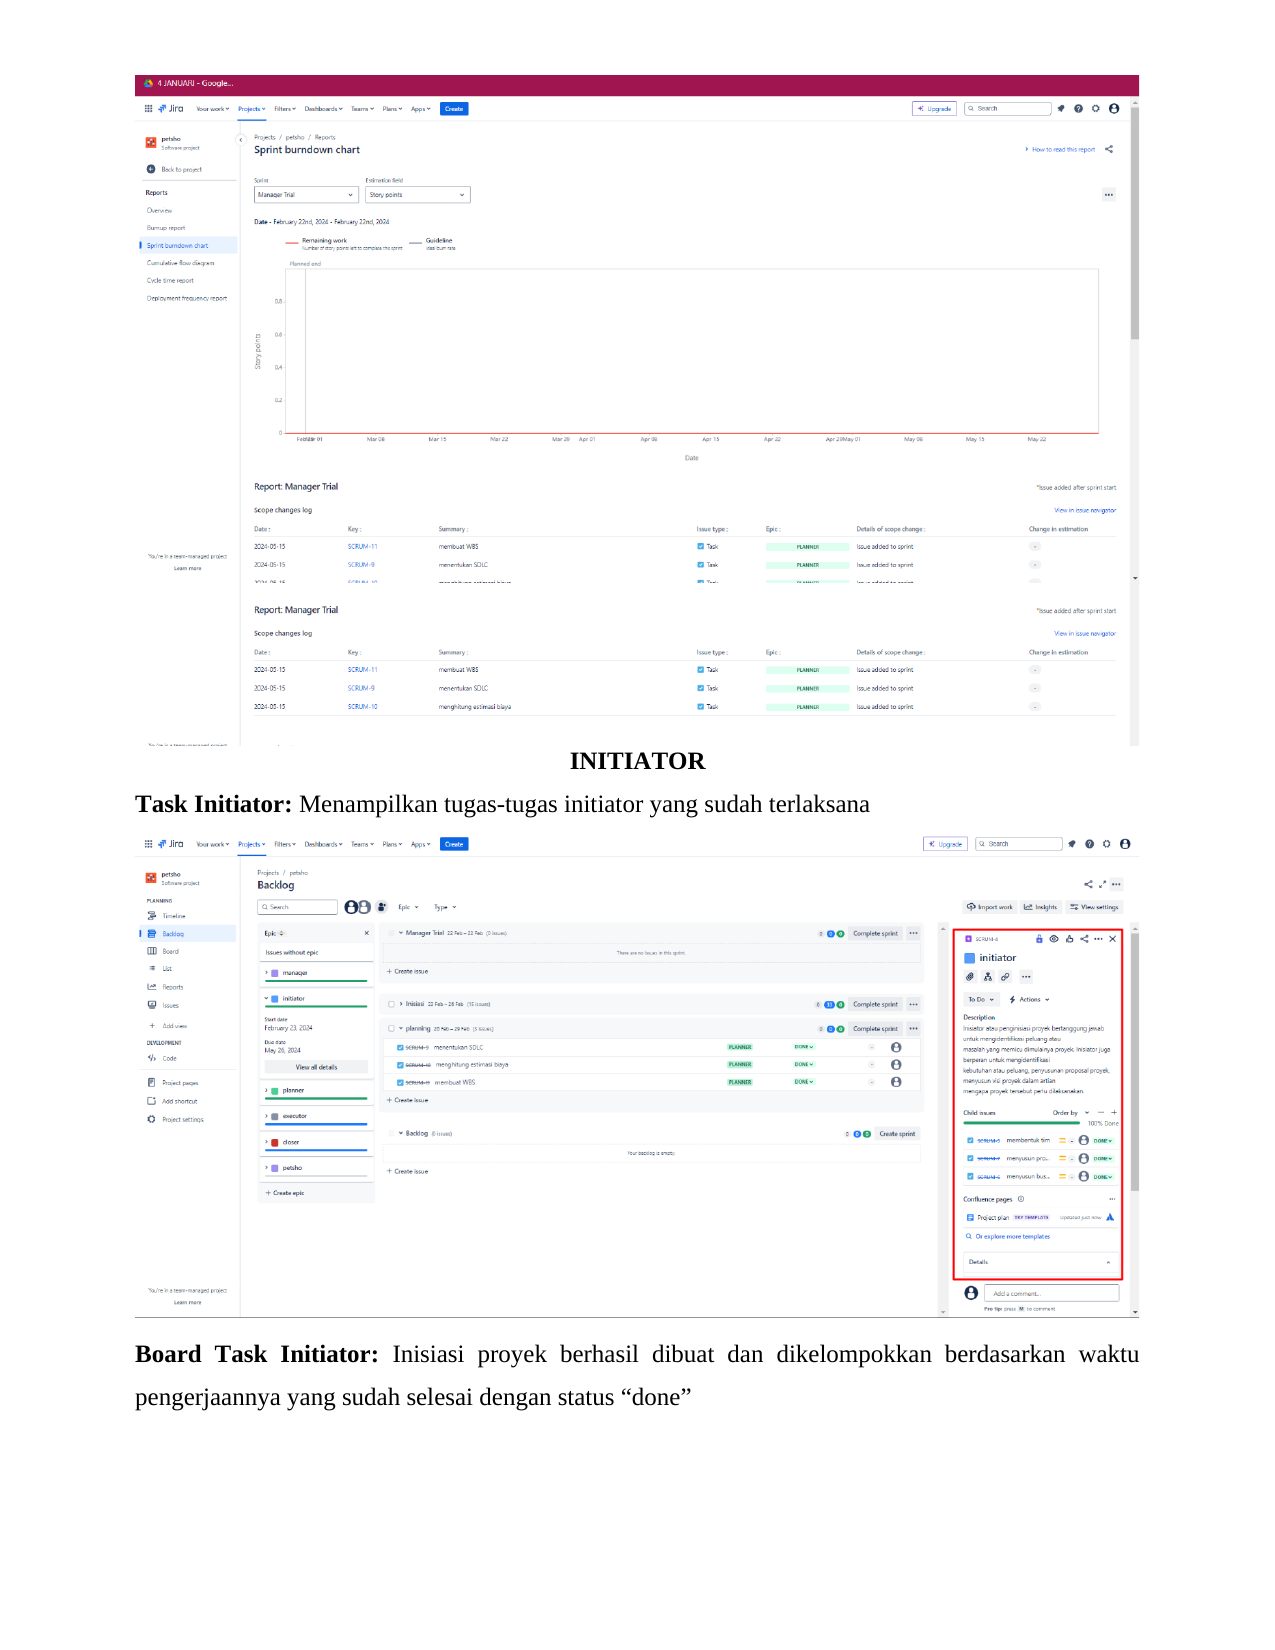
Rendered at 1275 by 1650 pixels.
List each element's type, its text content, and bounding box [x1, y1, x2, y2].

picture [135, 75, 1140, 746]
text INITIATOR [135, 746, 1140, 774]
text Task Initiator: Menampilkan tugas-tugas initiator yang sudah terlaksana [135, 789, 1140, 818]
text Board Task Initiator: Inisiasi proyek berhasil dibuat dan dikelompokkan berdasarkan waktu pengerjaannya yang sudah selesai dengan status “done” [135, 1339, 1140, 1411]
picture [135, 832, 1140, 1318]
